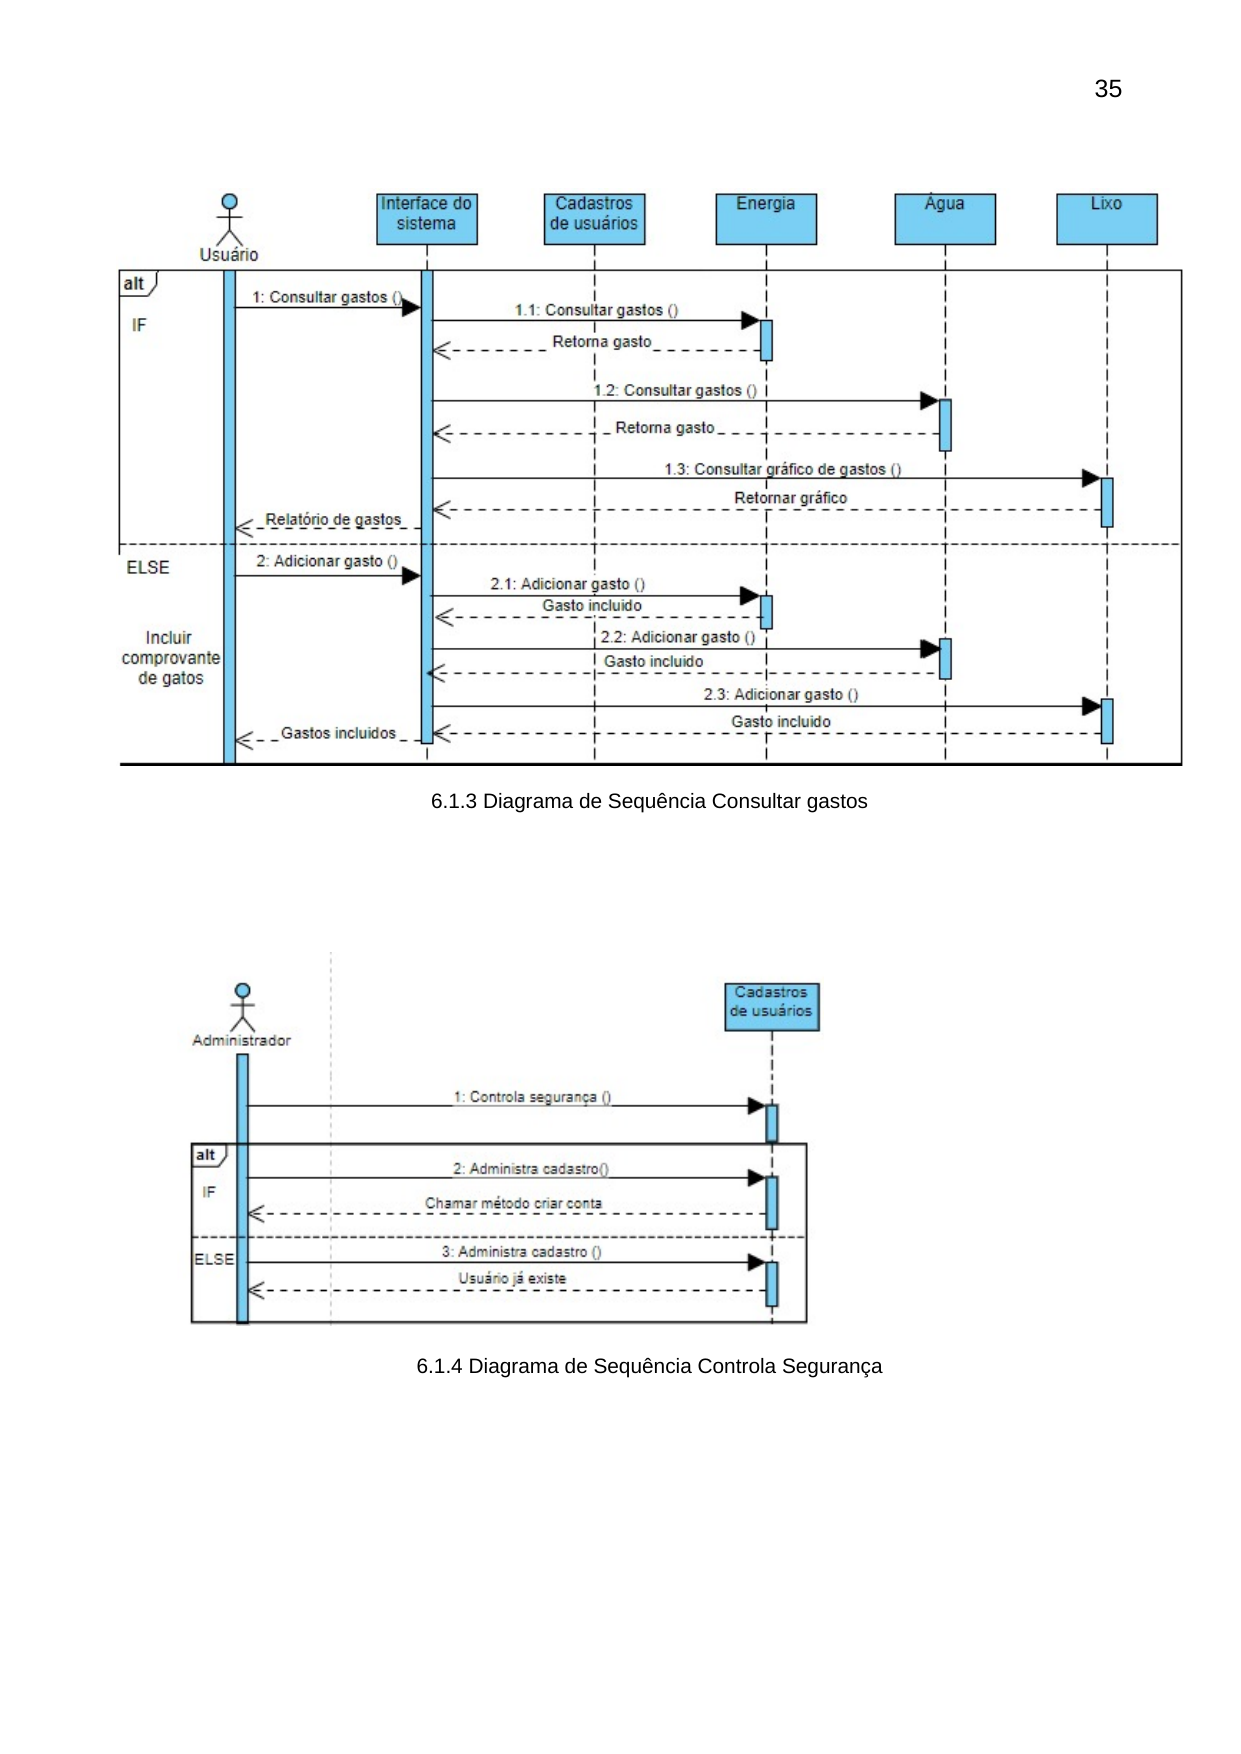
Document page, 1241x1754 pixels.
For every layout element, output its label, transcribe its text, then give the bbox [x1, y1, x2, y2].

text 6.1.3 Diagrama de Sequência Consultar gastos [177, 766, 1122, 813]
picture [116, 188, 1184, 766]
picture [177, 952, 824, 1326]
text 6.1.4 Diagrama de Sequência Controla Segurança [177, 1354, 1122, 1378]
